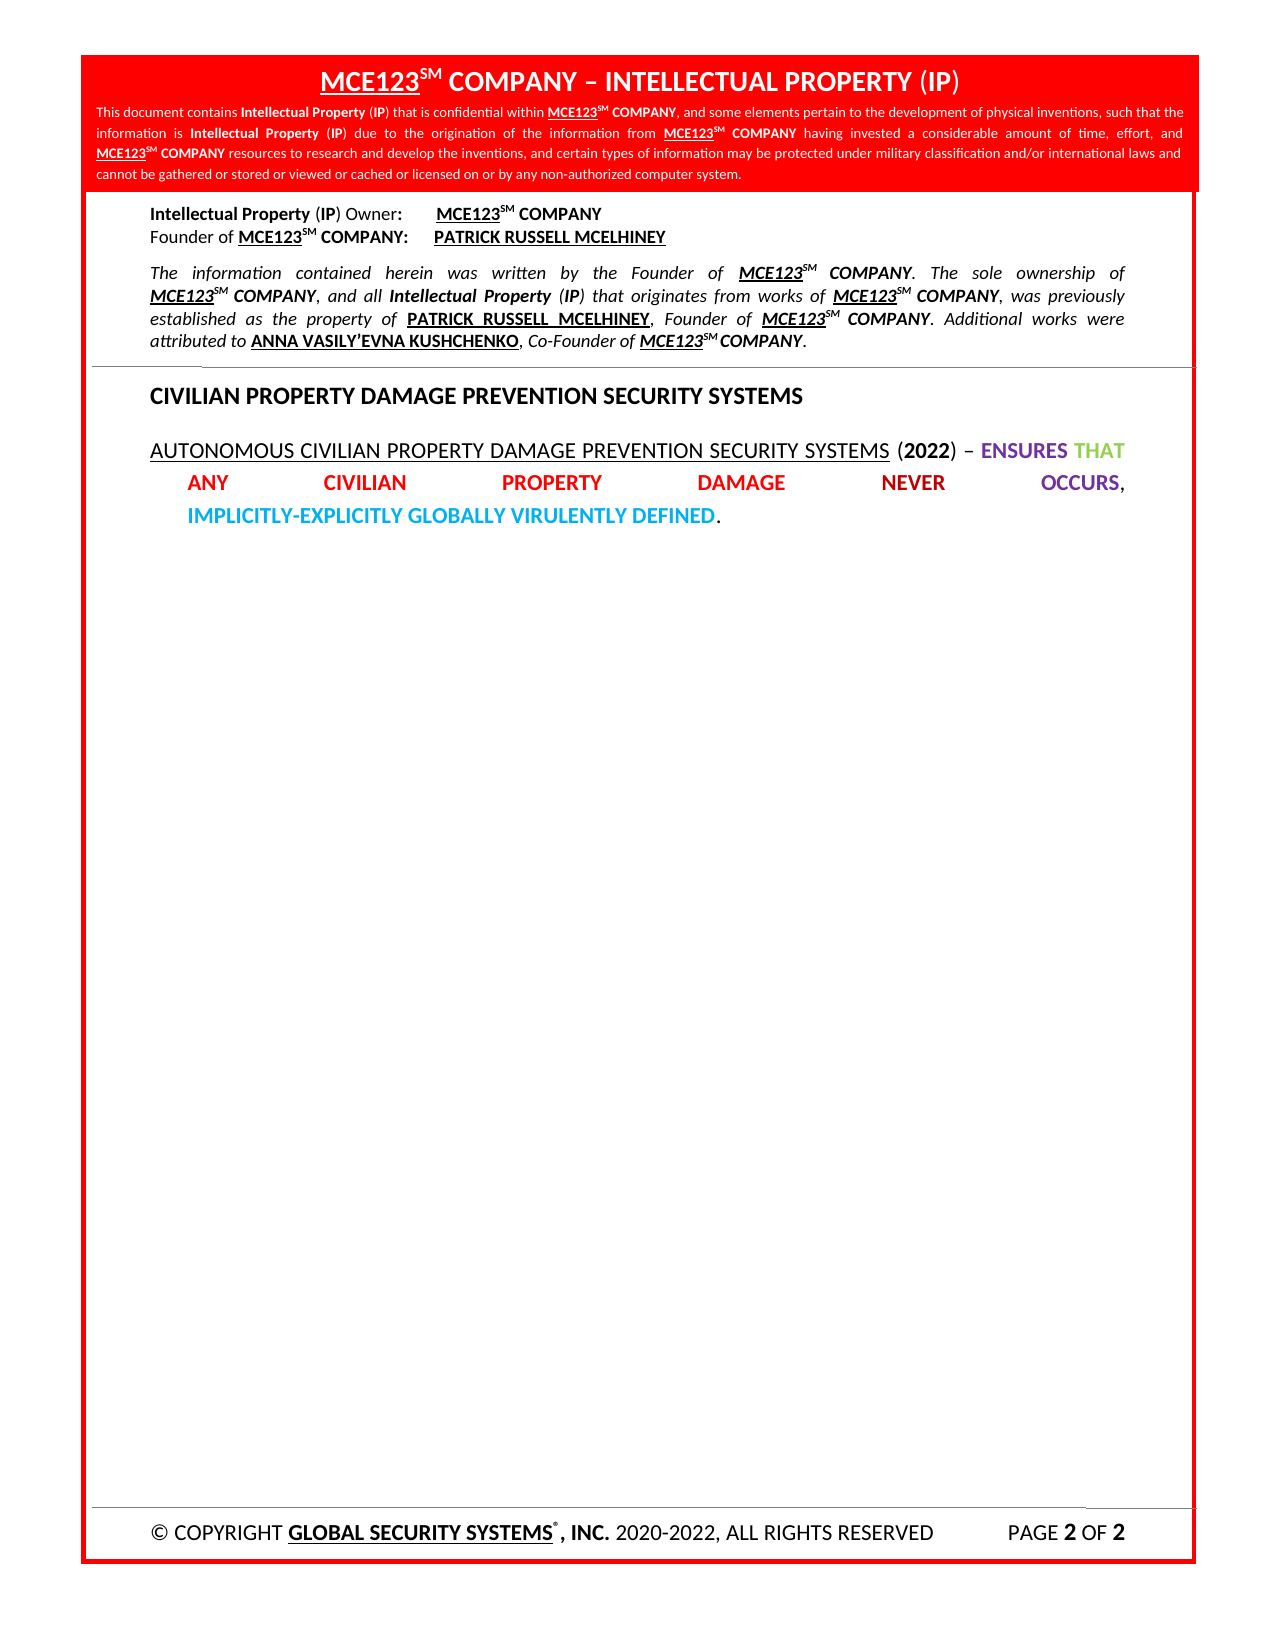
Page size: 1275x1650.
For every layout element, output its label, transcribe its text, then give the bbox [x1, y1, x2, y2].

text AUTONOMOUS CIVILIAN PROPERTY DAMAGE PREVENTION SECURITY SYSTEMS (2022) – ENSURES THAT ANY CIVILIAN PROPERTY DAMAGE NEVER OCCURS, IMPLICITLY-EXPLICITLY GLOBALLY VIRULENTLY DEFINED. [150, 436, 1125, 529]
text CIVILIAN PROPERTY DAMAGE PREVENTION SECURITY SYSTEMS [150, 381, 1125, 411]
